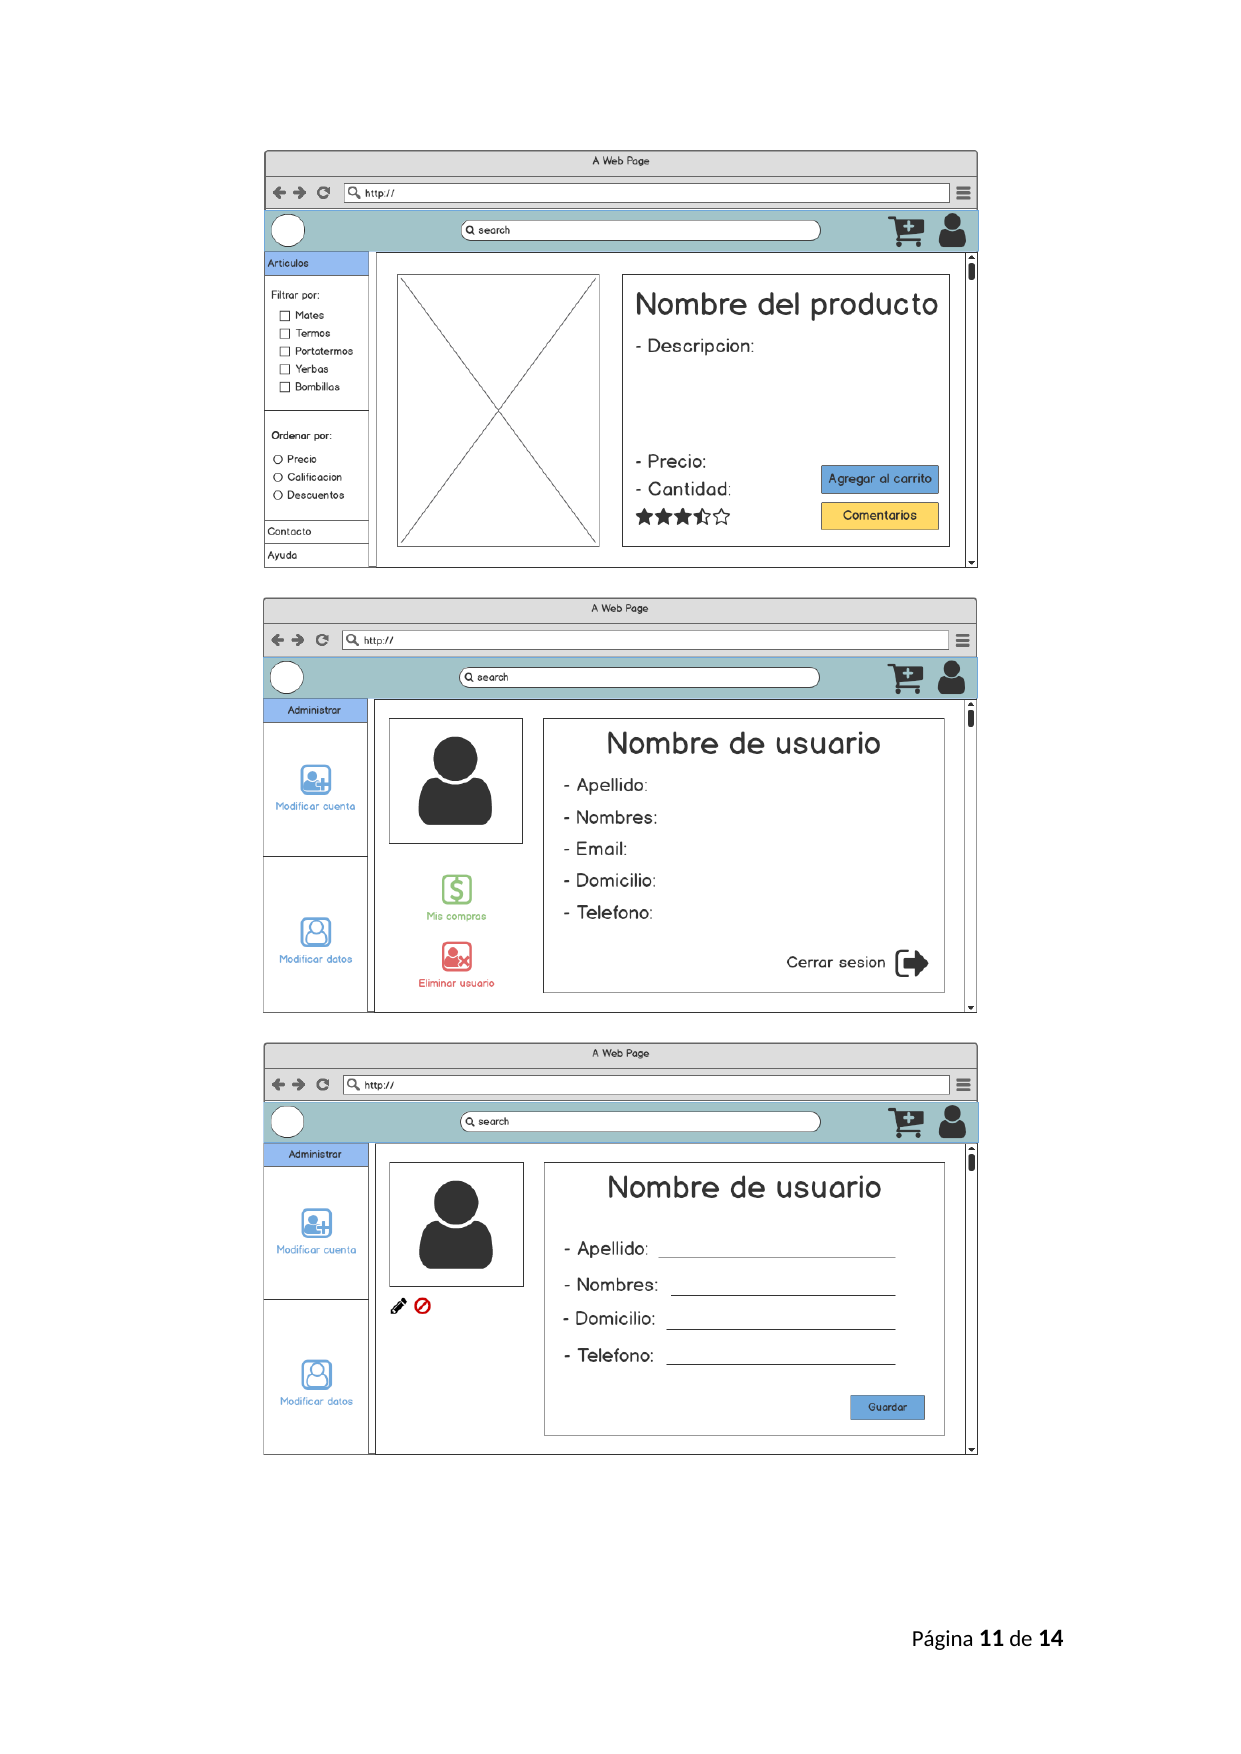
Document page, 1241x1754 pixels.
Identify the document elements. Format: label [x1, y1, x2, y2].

picture [259, 147, 981, 569]
picture [259, 593, 981, 1014]
picture [259, 1038, 981, 1460]
